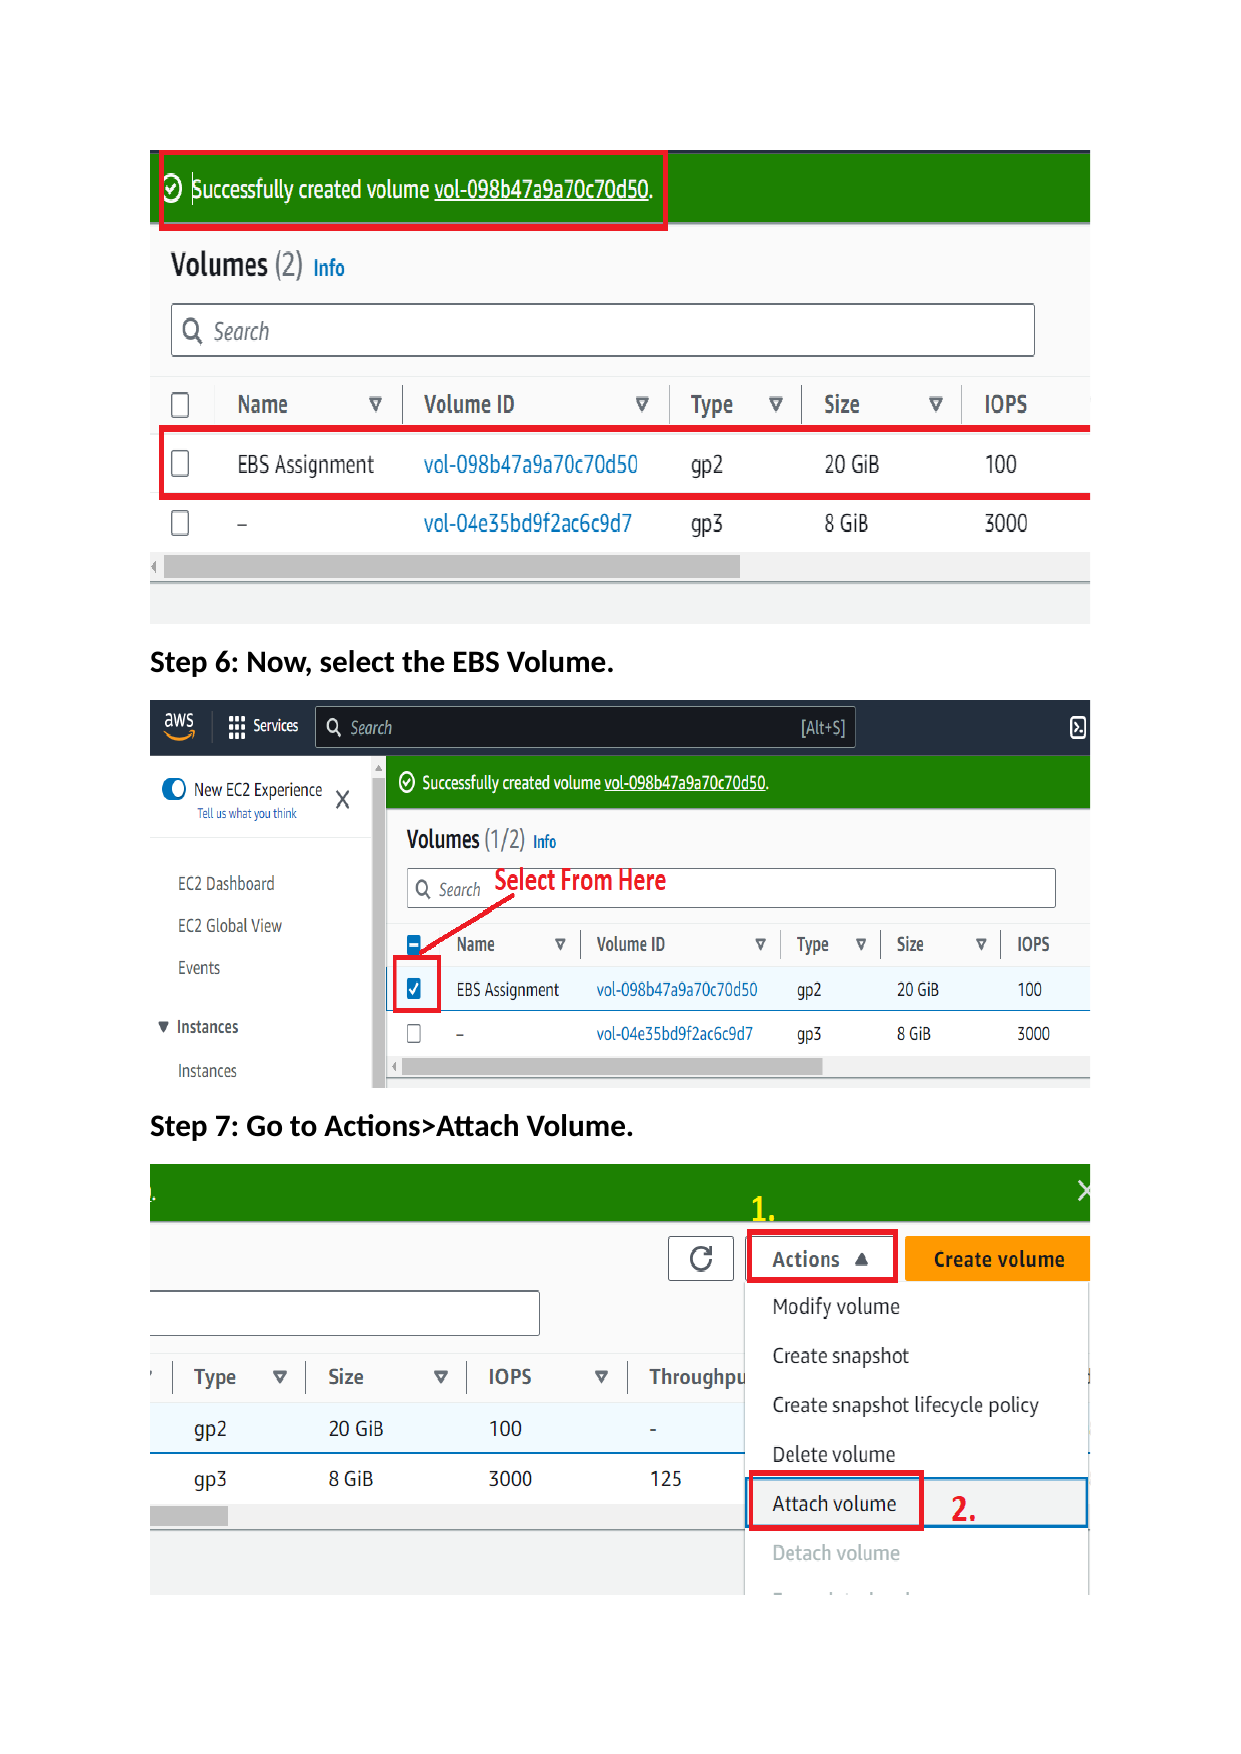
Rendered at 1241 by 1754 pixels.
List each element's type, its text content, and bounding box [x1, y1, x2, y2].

picture [150, 1164, 1091, 1595]
picture [150, 150, 1091, 624]
picture [150, 700, 1091, 1088]
text Step 6: Now, select the EBS Volume. [150, 642, 1090, 680]
text Step 7: Go to Actions>Attach Volume. [150, 1106, 1090, 1144]
